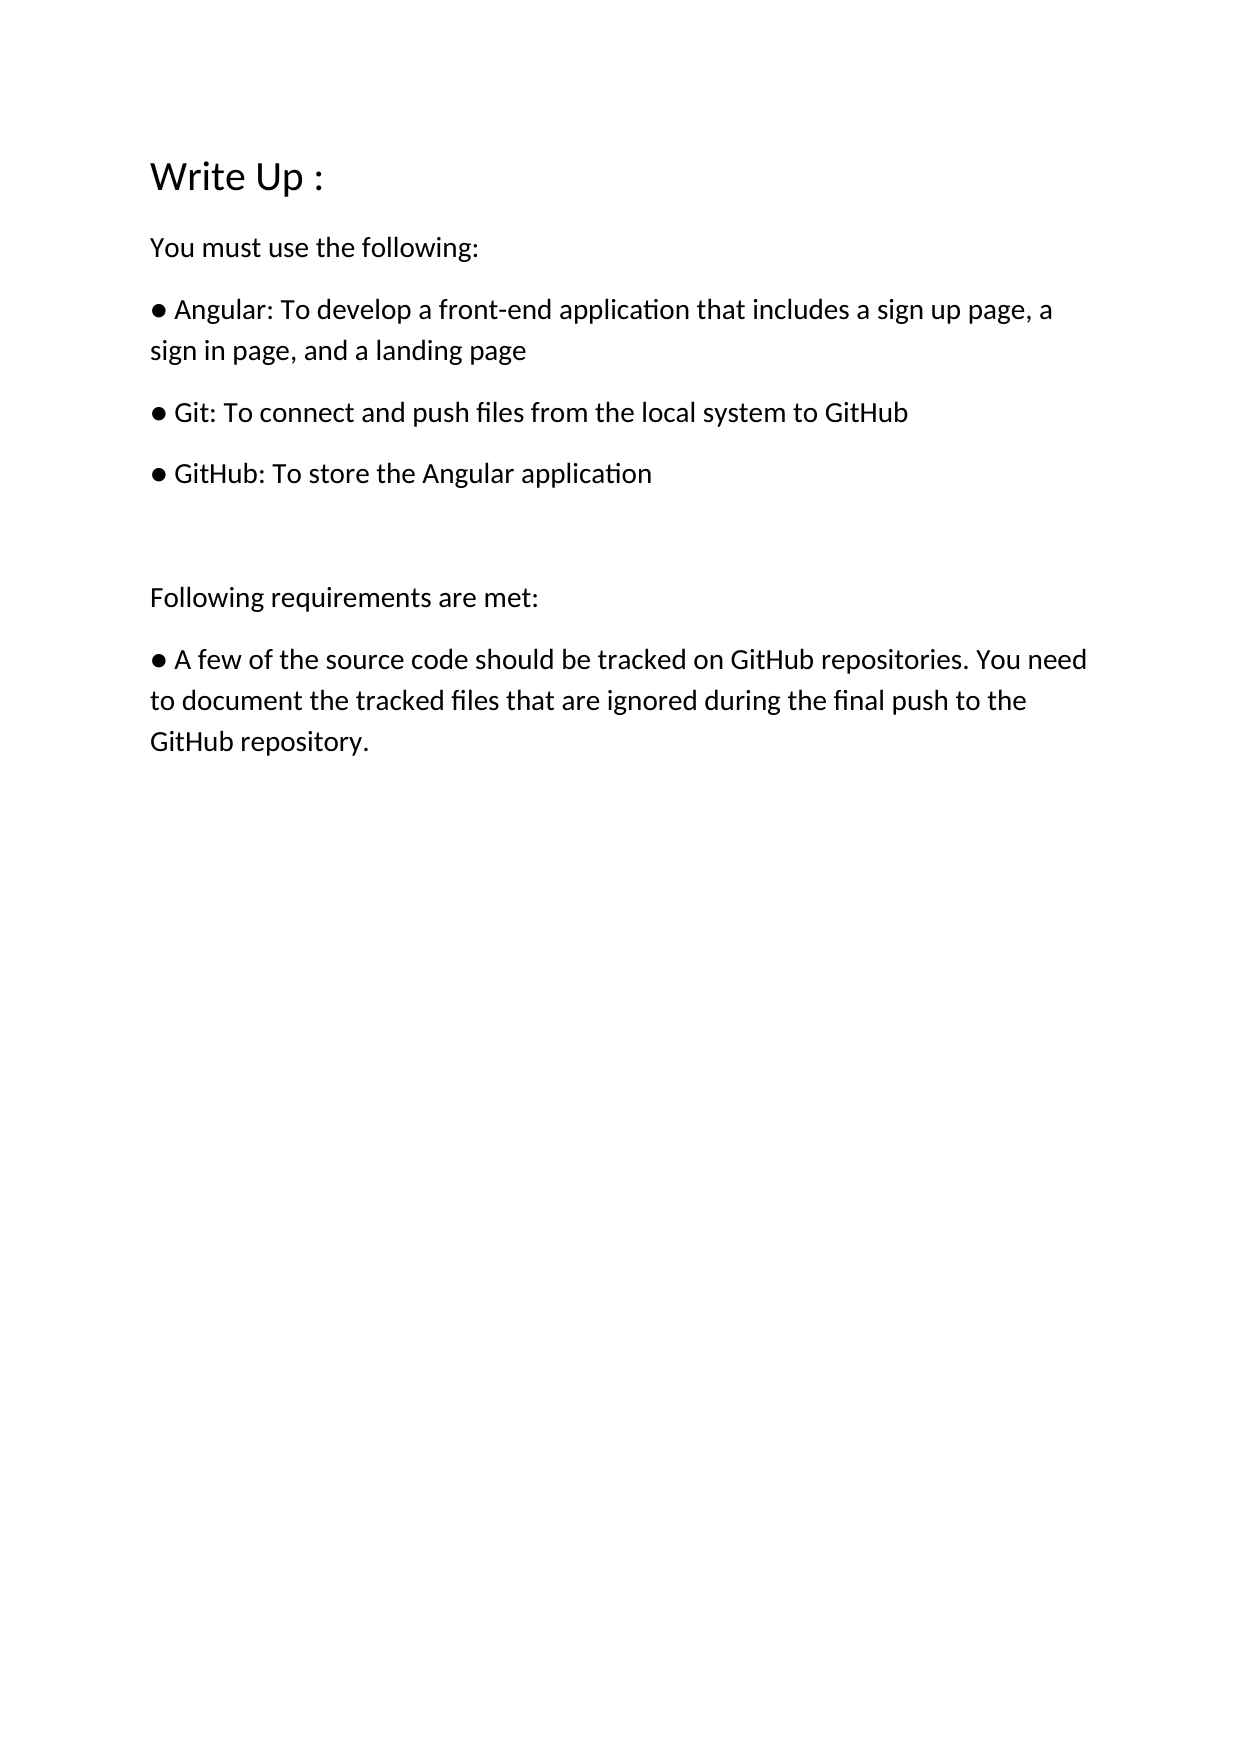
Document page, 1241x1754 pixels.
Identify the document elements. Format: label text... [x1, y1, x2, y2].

text Write Up : [150, 150, 1090, 201]
text You must use the following: [150, 229, 1090, 265]
text ● Git: To connect and push files from the local system to GitHub [150, 394, 1090, 429]
text ● A few of the source code should be tracked on GitHub repositories. You need to document the tracked files that are ignored during the final push to the GitHub repository. [150, 641, 1090, 758]
text Following requirements are met: [150, 579, 1090, 615]
text ● Angular: To develop a front-end application that includes a sign up page, a sign in page, and a landing page [150, 291, 1090, 368]
text ● GitHub: To store the Angular application [150, 456, 1090, 491]
